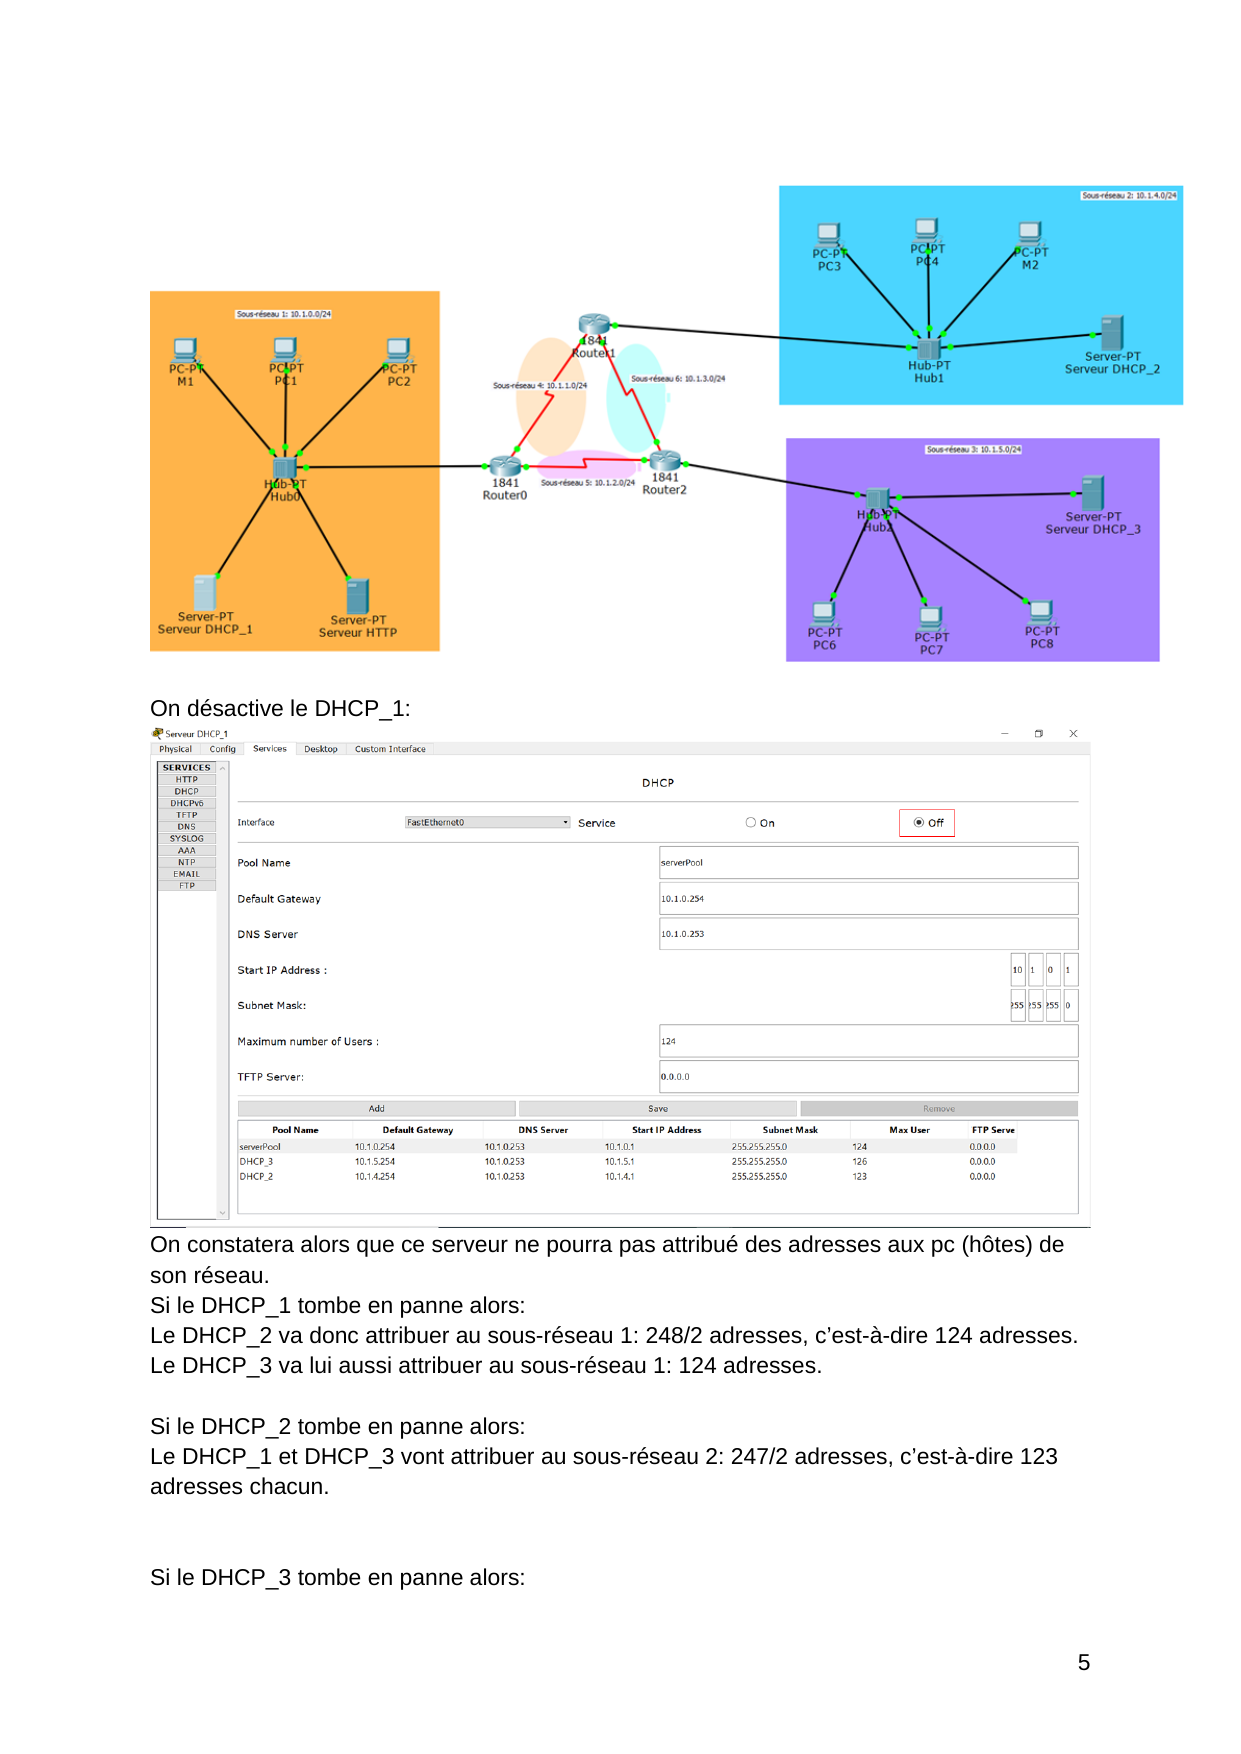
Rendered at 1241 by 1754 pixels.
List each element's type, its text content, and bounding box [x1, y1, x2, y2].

text Le DHCP_1 et DHCP_3 vont attribuer au sous-réseau 2: 247/2 adresses, c’est-à-dire 123 adresses chacun. [150, 1443, 1090, 1499]
text On désactive le DHCP_1: [150, 695, 1090, 722]
text On constatera alors que ce serveur ne pourra pas attribué des adresses aux pc (hôtes) de son réseau. [150, 1231, 1090, 1288]
picture [150, 185, 1184, 662]
text Le DHCP_2 va donc attribuer au sous-réseau 1: 248/2 adresses, c’est-à-dire 124 adresses. [150, 1322, 1090, 1348]
text Si le DHCP_2 tombe en panne alors: [150, 1413, 1090, 1439]
text Si le DHCP_3 tombe en panne alors: [150, 1564, 1090, 1590]
picture [150, 725, 1091, 1228]
text Si le DHCP_1 tombe en panne alors: [150, 1292, 1090, 1318]
text Le DHCP_3 va lui aussi attribuer au sous-réseau 1: 124 adresses. [150, 1352, 1090, 1379]
